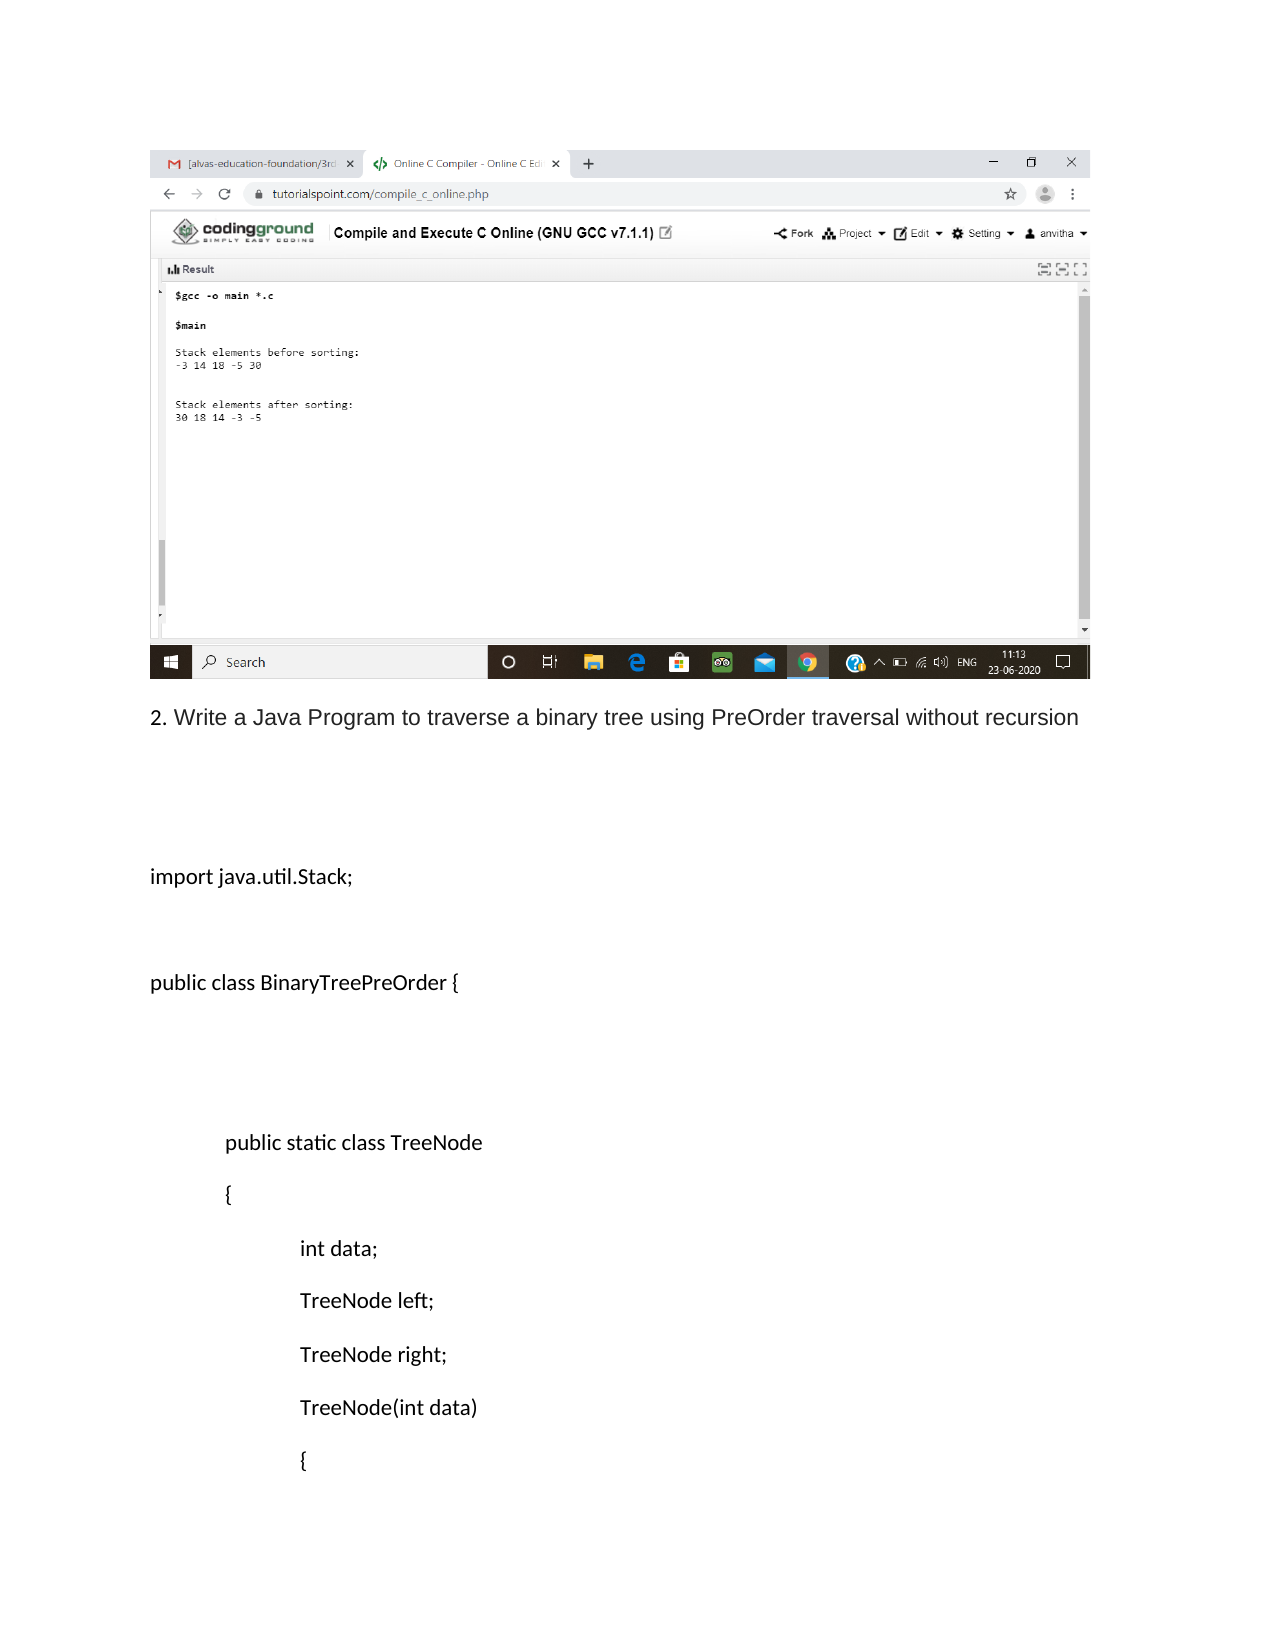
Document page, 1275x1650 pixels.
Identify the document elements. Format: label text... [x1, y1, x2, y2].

text { [150, 1446, 1125, 1474]
text 2. Write a Java Program to traverse a binary tree using PreOrder traversal without recursion [150, 703, 1125, 731]
text int data; [150, 1234, 1125, 1262]
text TreeNode left; [150, 1287, 1125, 1315]
text import java.util.Stack; [150, 862, 1125, 891]
text public class BinaryTreePreOrder { [150, 968, 1125, 997]
picture [150, 150, 1091, 679]
text public static class TreeNode [150, 1128, 1125, 1156]
text TreeNode(int data) [150, 1393, 1125, 1421]
text TreeNode right; [150, 1340, 1125, 1368]
text { [150, 1181, 1125, 1209]
